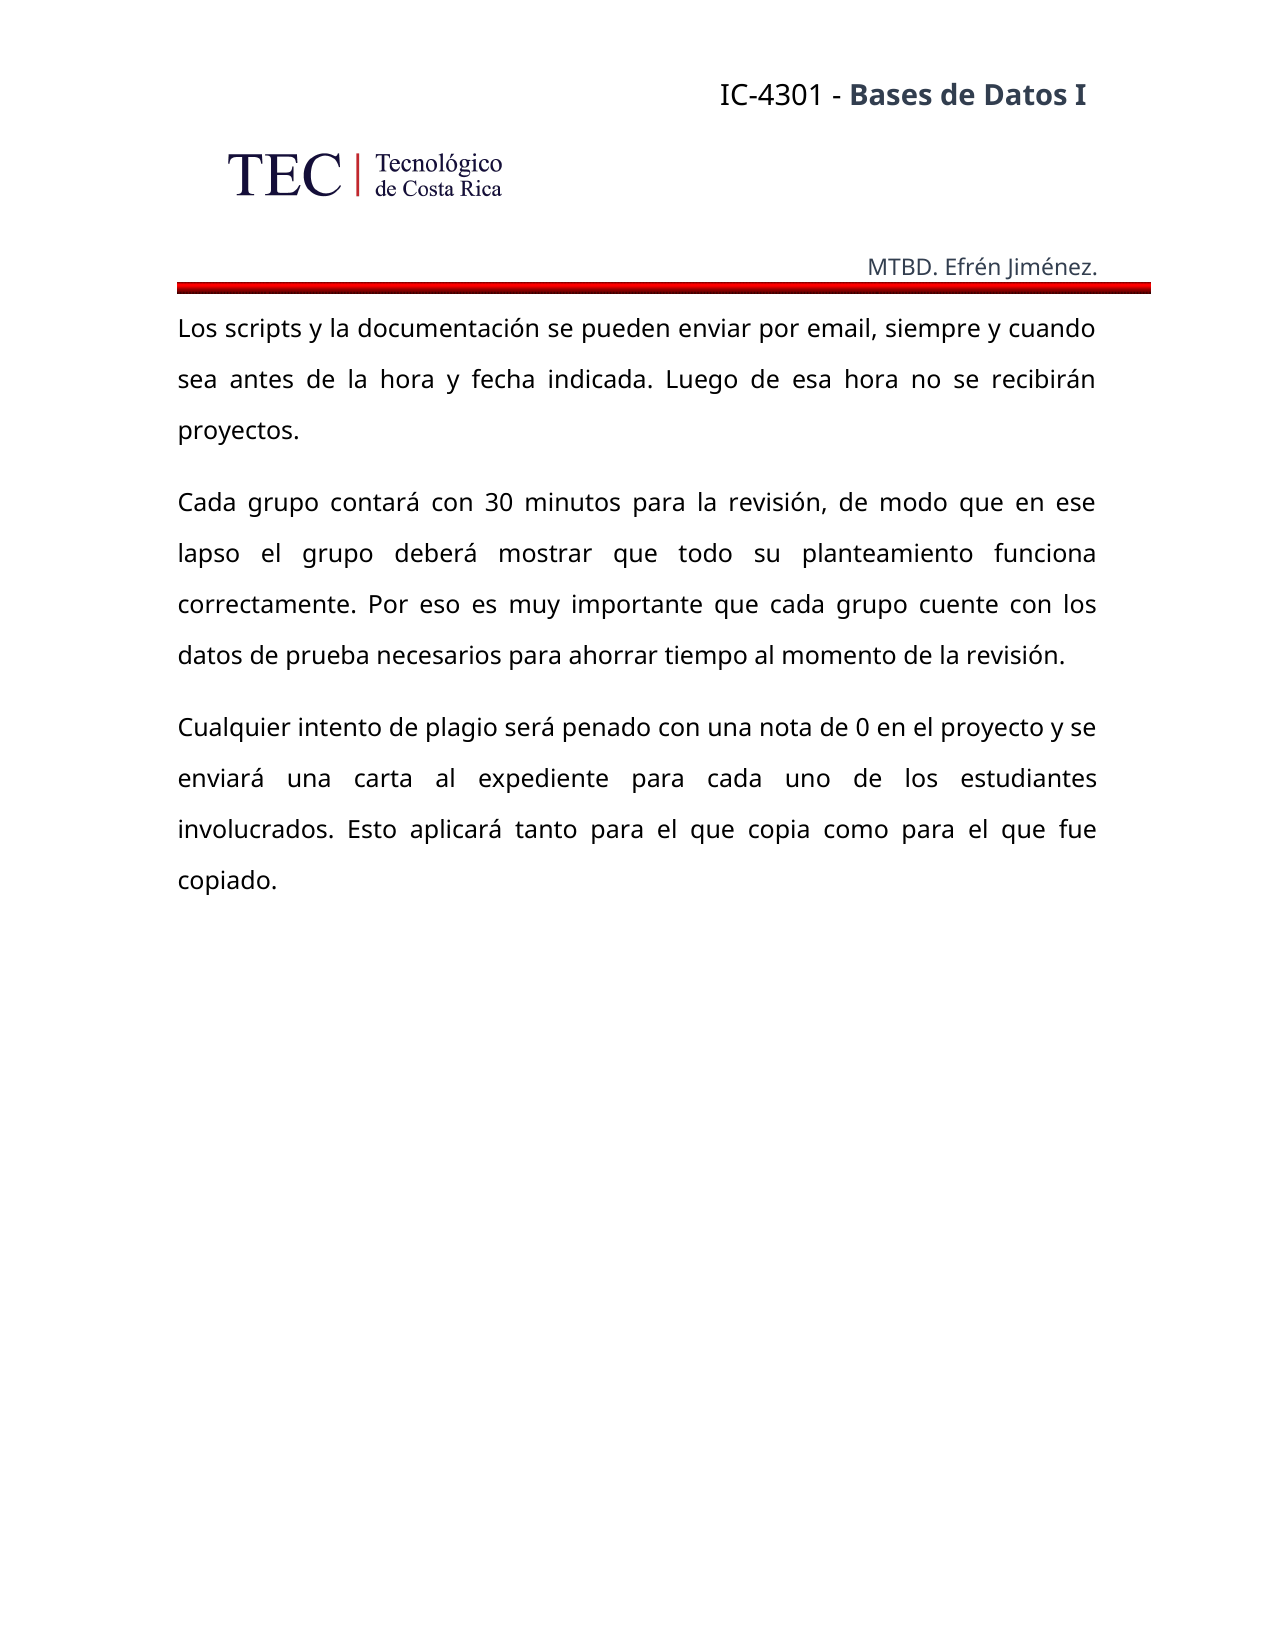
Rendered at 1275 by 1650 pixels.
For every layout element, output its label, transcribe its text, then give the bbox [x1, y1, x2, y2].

text Cualquier intento de plagio será penado con una nota de 0 en el proyecto y se enviará una carta al expediente para cada uno de los estudiantes involucrados. Esto aplicará tanto para el que copia como para el que fue copiado. [177, 709, 1098, 897]
picture [177, 282, 1151, 294]
text Cada grupo contará con 30 minutos para la revisión, de modo que en ese lapso el grupo deberá mostrar que todo su planteamiento funciona correctamente. Por eso es muy importante que cada grupo cuente con los datos de prueba necesarios para ahorrar tiempo al momento de la revisión. [177, 484, 1098, 672]
text Los scripts y la documentación se pueden enviar por email, siempre y cuando sea antes de la hora y fecha indicada. Luego de esa hora no se recibirán proyectos. [177, 310, 1098, 447]
picture [220, 144, 509, 201]
